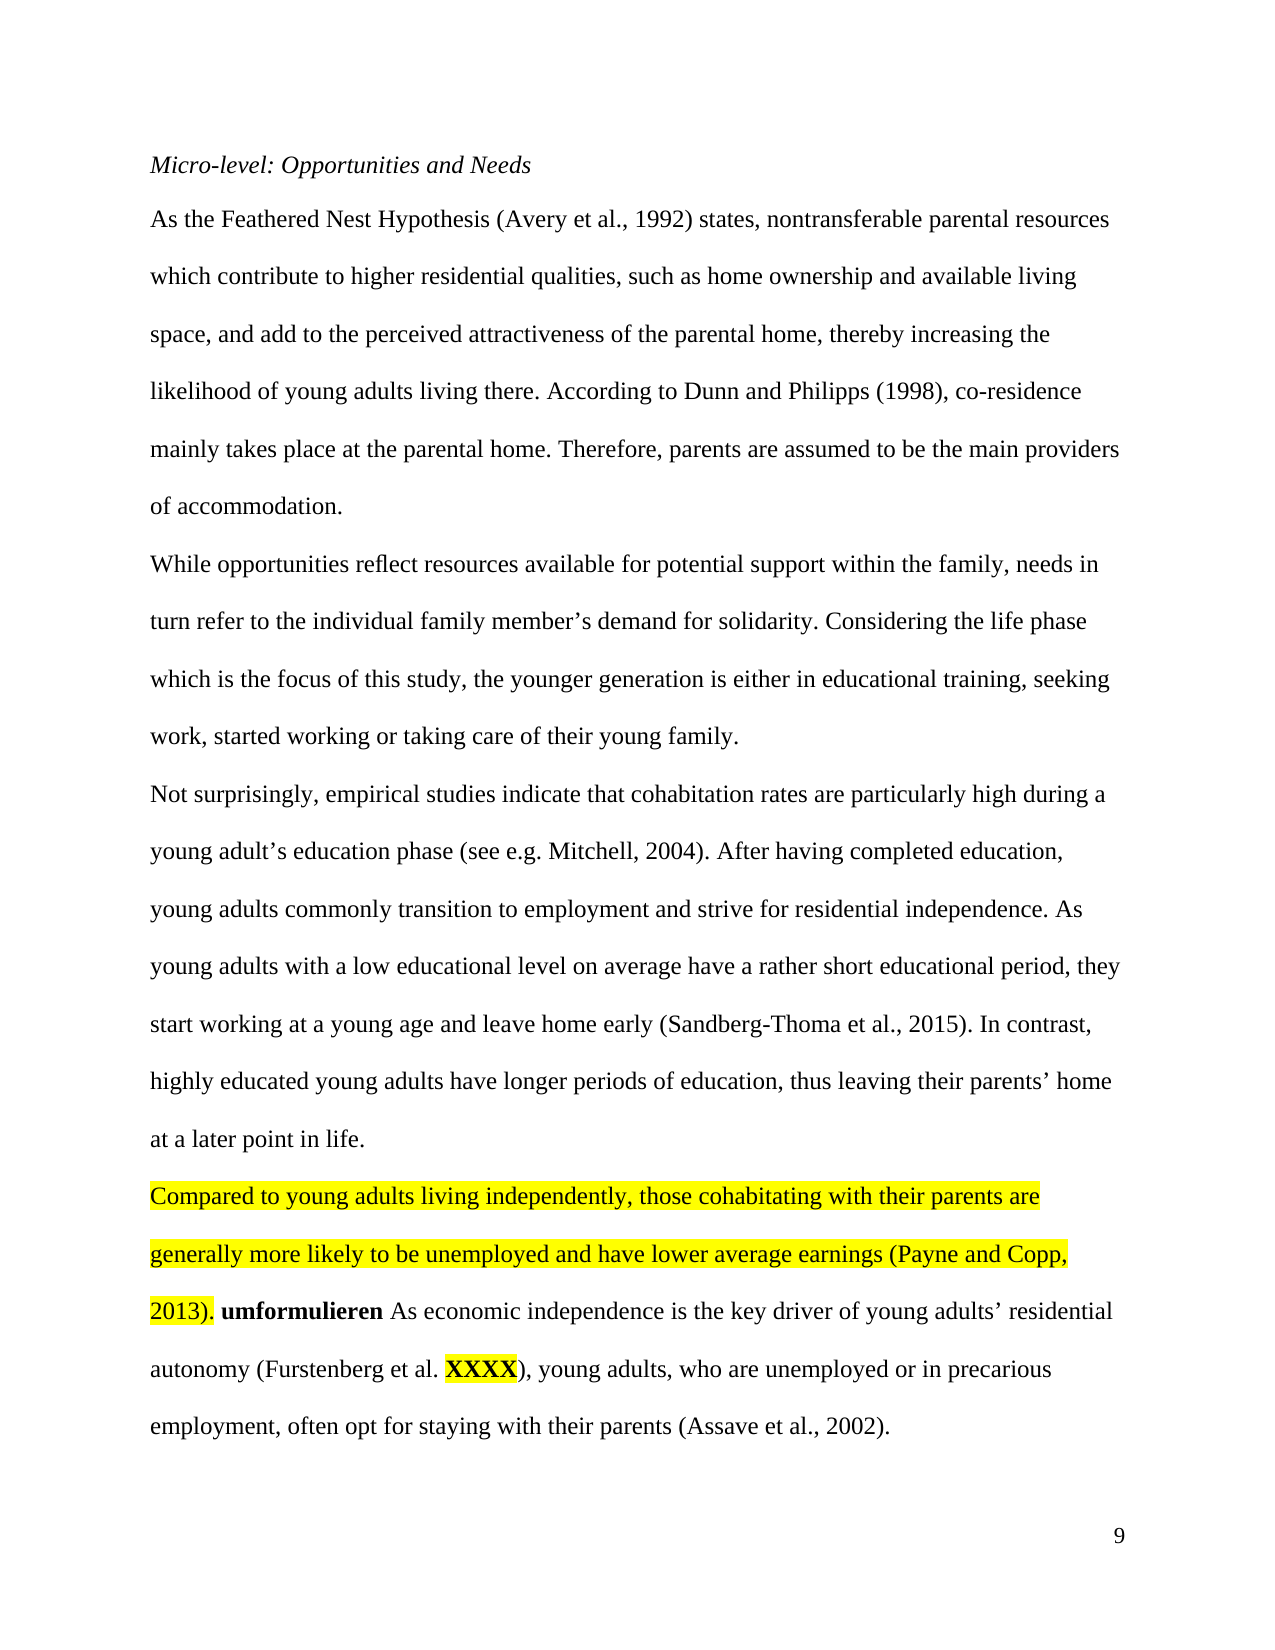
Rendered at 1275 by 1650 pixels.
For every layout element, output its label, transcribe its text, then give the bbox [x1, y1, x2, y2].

text While opportunities reﬂect resources available for potential support within the family, needs in turn refer to the individual family member’s demand for solidarity. Considering the life phase which is the focus of this study, the younger generation is either in educational training, seeking work, started working or taking care of their young family. [150, 549, 1125, 750]
subtitle Micro-level: Opportunities and Needs [150, 150, 1125, 179]
text As the Feathered Nest Hypothesis (Avery et al., 1992) states, nontransferable parental resources which contribute to higher residential qualities, such as home ownership and available living space, and add to the perceived attractiveness of the parental home, thereby increasing the likelihood of young adults living there. According to Dunn and Philipps (1998), co-residence mainly takes place at the parental home. Therefore, parents are assumed to be the main providers of accommodation. [150, 204, 1125, 520]
text Not surprisingly, empirical studies indicate that cohabitation rates are particularly high during a young adult’s education phase (see e.g. Mitchell, 2004). After having completed education, young adults commonly transition to employment and strive for residential independence. As young adults with a low educational level on average have a rather short educational period, they start working at a young age and leave home early (Sandberg-Thoma et al., 2015). In contrast, highly educated young adults have longer periods of education, thus leaving their parents’ home at a later point in life. [150, 779, 1125, 1153]
text Compared to young adults living independently, those cohabitating with their parents are generally more likely to be unemployed and have lower average earnings (Payne and Copp, 2013). umformulieren As economic independence is the key driver of young adults’ residential autonomy (Furstenberg et al. XXXX), young adults, who are unemployed or in precarious employment, often opt for staying with their parents (Assave et al., 2002). [150, 1181, 1125, 1440]
